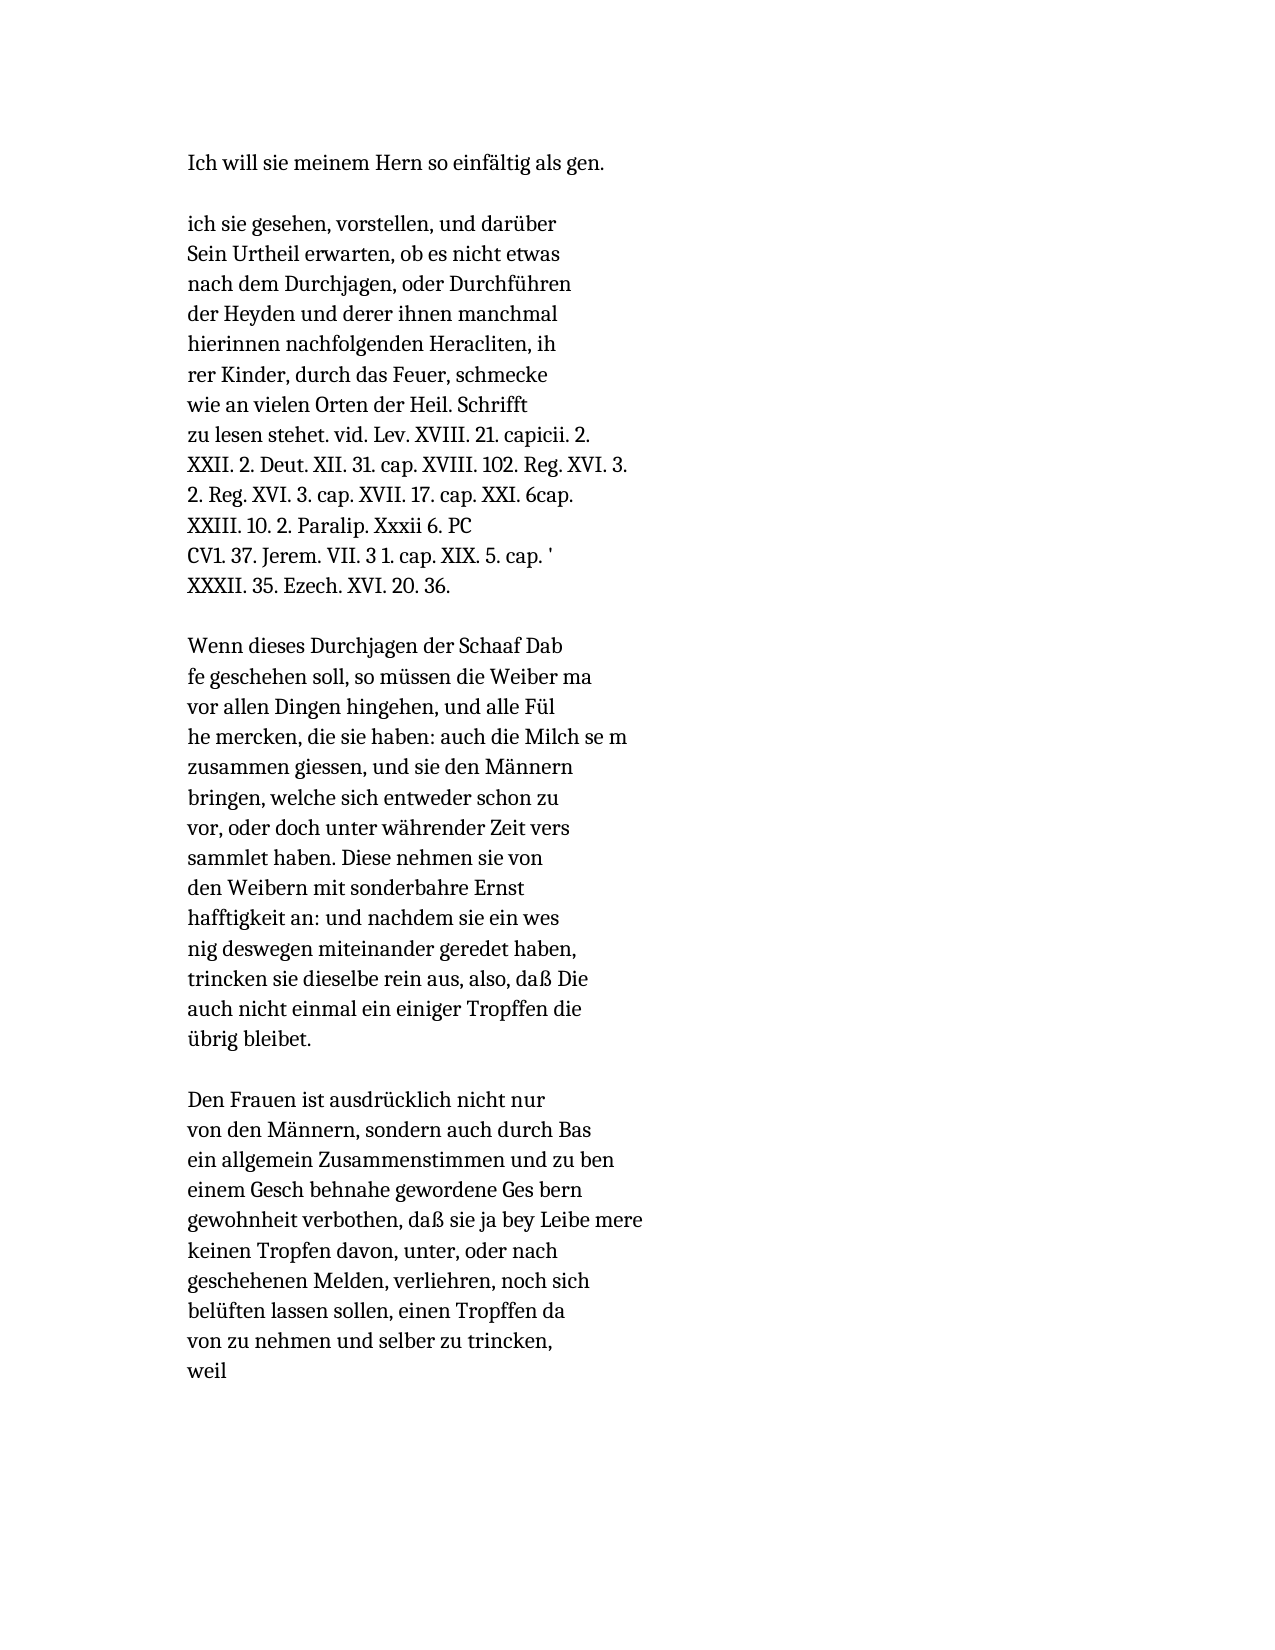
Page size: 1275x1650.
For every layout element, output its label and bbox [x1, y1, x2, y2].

text [187, 150, 1087, 1415]
